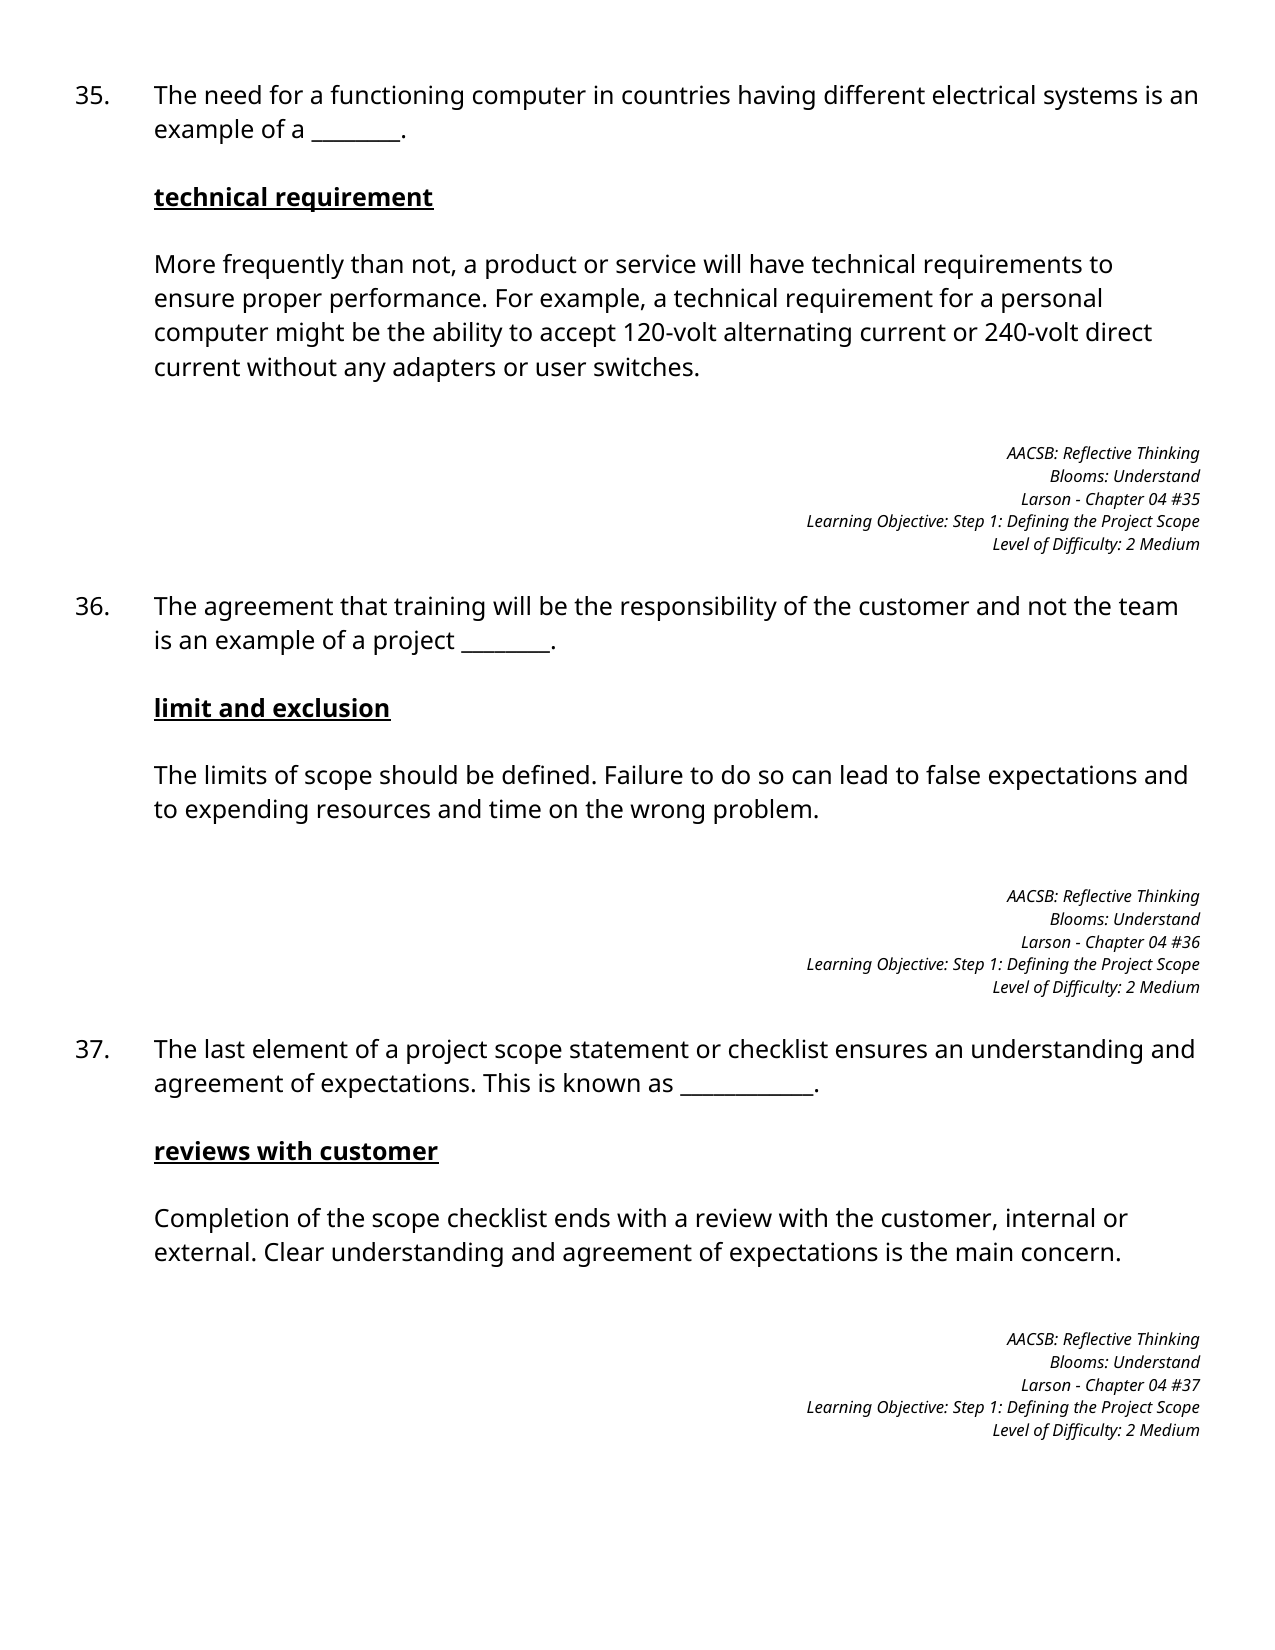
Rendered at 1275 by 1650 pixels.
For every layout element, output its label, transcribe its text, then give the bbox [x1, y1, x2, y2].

table_header 35. [75, 78, 154, 416]
table_header The need for a functioning computer in countries having different electrical systems is an example of a ________. technical requirement More frequently than not, a product or service will have technical requirements to ensure proper performance. For example, a technical requirement for a personal computer might be the ability to accept 120-volt alternating current or 240-volt direct current without any adapters or user switches. [154, 78, 1200, 416]
table_header AACSB: Reflective Thinking Blooms: Understand Larson - Chapter 04 #36 Learning Objective: Step 1: Defining the Project Scope Level of Difficulty: 2 Medium [75, 885, 1200, 1029]
table_header The agreement that training will be the responsibility of the customer and not the team is an example of a project ________. limit and exclusion The limits of scope should be defined. Failure to do so can lead to false expectations and to expending resources and time on the wrong problem. [154, 589, 1200, 859]
table_header 37. [75, 1031, 154, 1302]
table_header AACSB: Reflective Thinking Blooms: Understand Larson - Chapter 04 #37 Learning Objective: Step 1: Defining the Project Scope Level of Difficulty: 2 Medium [75, 1328, 1200, 1472]
table_header 36. [75, 589, 154, 859]
table_header The last element of a project scope statement or checklist ensures an understanding and agreement of expectations. This is known as ____________. reviews with customer Completion of the scope checklist ends with a review with the customer, internal or external. Clear understanding and agreement of expectations is the main concern. [154, 1031, 1200, 1302]
table_header AACSB: Reflective Thinking Blooms: Understand Larson - Chapter 04 #35 Learning Objective: Step 1: Defining the Project Scope Level of Difficulty: 2 Medium [75, 442, 1200, 586]
